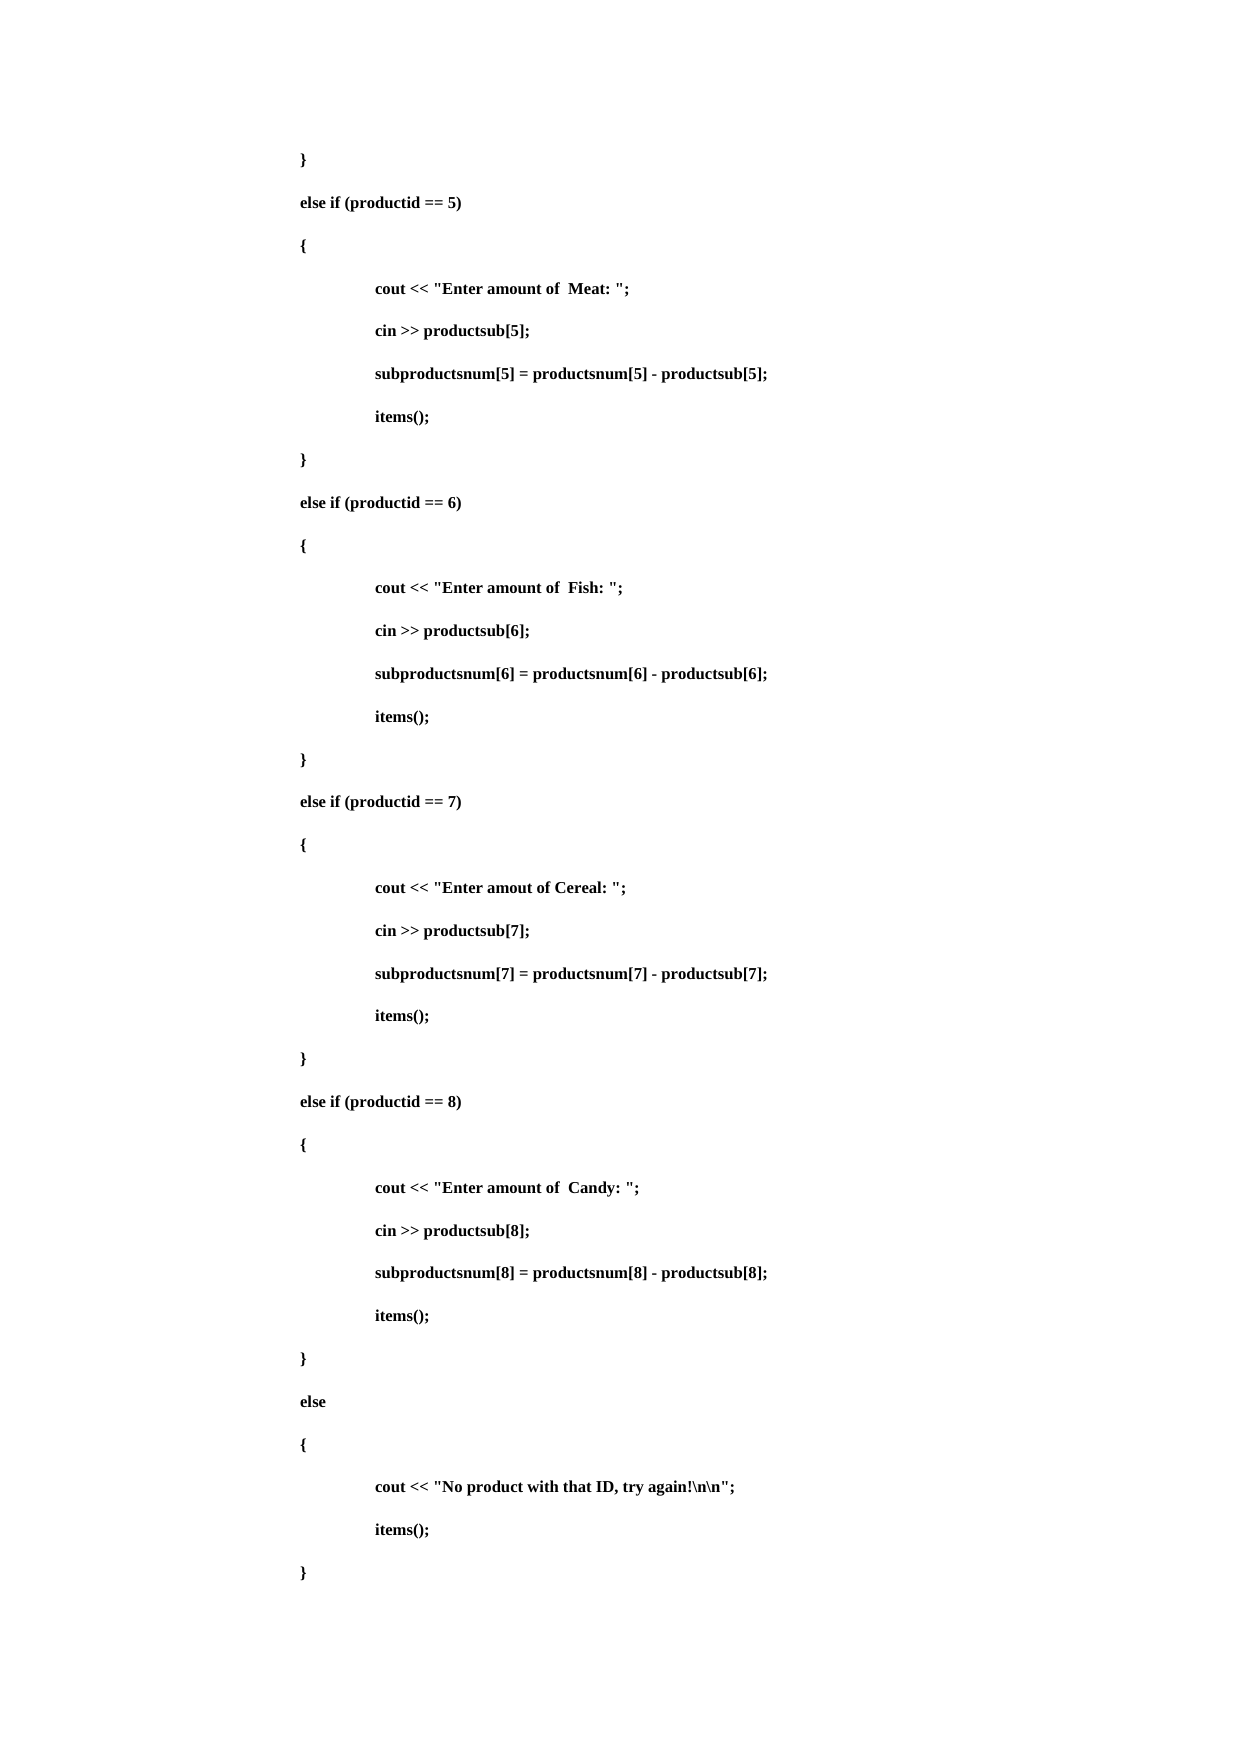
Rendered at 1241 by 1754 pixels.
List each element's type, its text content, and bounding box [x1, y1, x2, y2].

text subproductsnum[5] = productsnum[5] - productsub[5]; [150, 364, 1090, 383]
text { [150, 1434, 1090, 1453]
text cin >> productsub[7]; [150, 921, 1090, 940]
text cout << "Enter amout of Cereal: "; [150, 878, 1090, 897]
text subproductsnum[8] = productsnum[8] - productsub[8]; [150, 1263, 1090, 1282]
text } [150, 150, 1090, 169]
text items(); [150, 1520, 1090, 1539]
text subproductsnum[6] = productsnum[6] - productsub[6]; [150, 664, 1090, 683]
text } [150, 1349, 1090, 1368]
text else if (productid == 6) [150, 492, 1090, 512]
text items(); [150, 1006, 1090, 1025]
text cin >> productsub[8]; [150, 1220, 1090, 1239]
text cout << "Enter amount of Candy: "; [150, 1177, 1090, 1197]
text { [150, 835, 1090, 854]
text { [150, 1135, 1090, 1154]
text { [150, 535, 1090, 554]
text cout << "No product with that ID, try again!\n\n"; [150, 1477, 1090, 1496]
text cin >> productsub[5]; [150, 321, 1090, 340]
text else [150, 1392, 1090, 1411]
text } [150, 450, 1090, 469]
text else if (productid == 5) [150, 193, 1090, 212]
text } [150, 1563, 1090, 1582]
text cout << "Enter amount of Meat: "; [150, 278, 1090, 298]
text else if (productid == 8) [150, 1092, 1090, 1111]
text { [150, 236, 1090, 255]
text else if (productid == 7) [150, 792, 1090, 811]
text } [150, 749, 1090, 768]
text } [150, 1049, 1090, 1068]
text items(); [150, 1306, 1090, 1325]
text cout << "Enter amount of Fish: "; [150, 578, 1090, 597]
text items(); [150, 707, 1090, 726]
text subproductsnum[7] = productsnum[7] - productsub[7]; [150, 963, 1090, 983]
text cin >> productsub[6]; [150, 621, 1090, 640]
text items(); [150, 407, 1090, 426]
